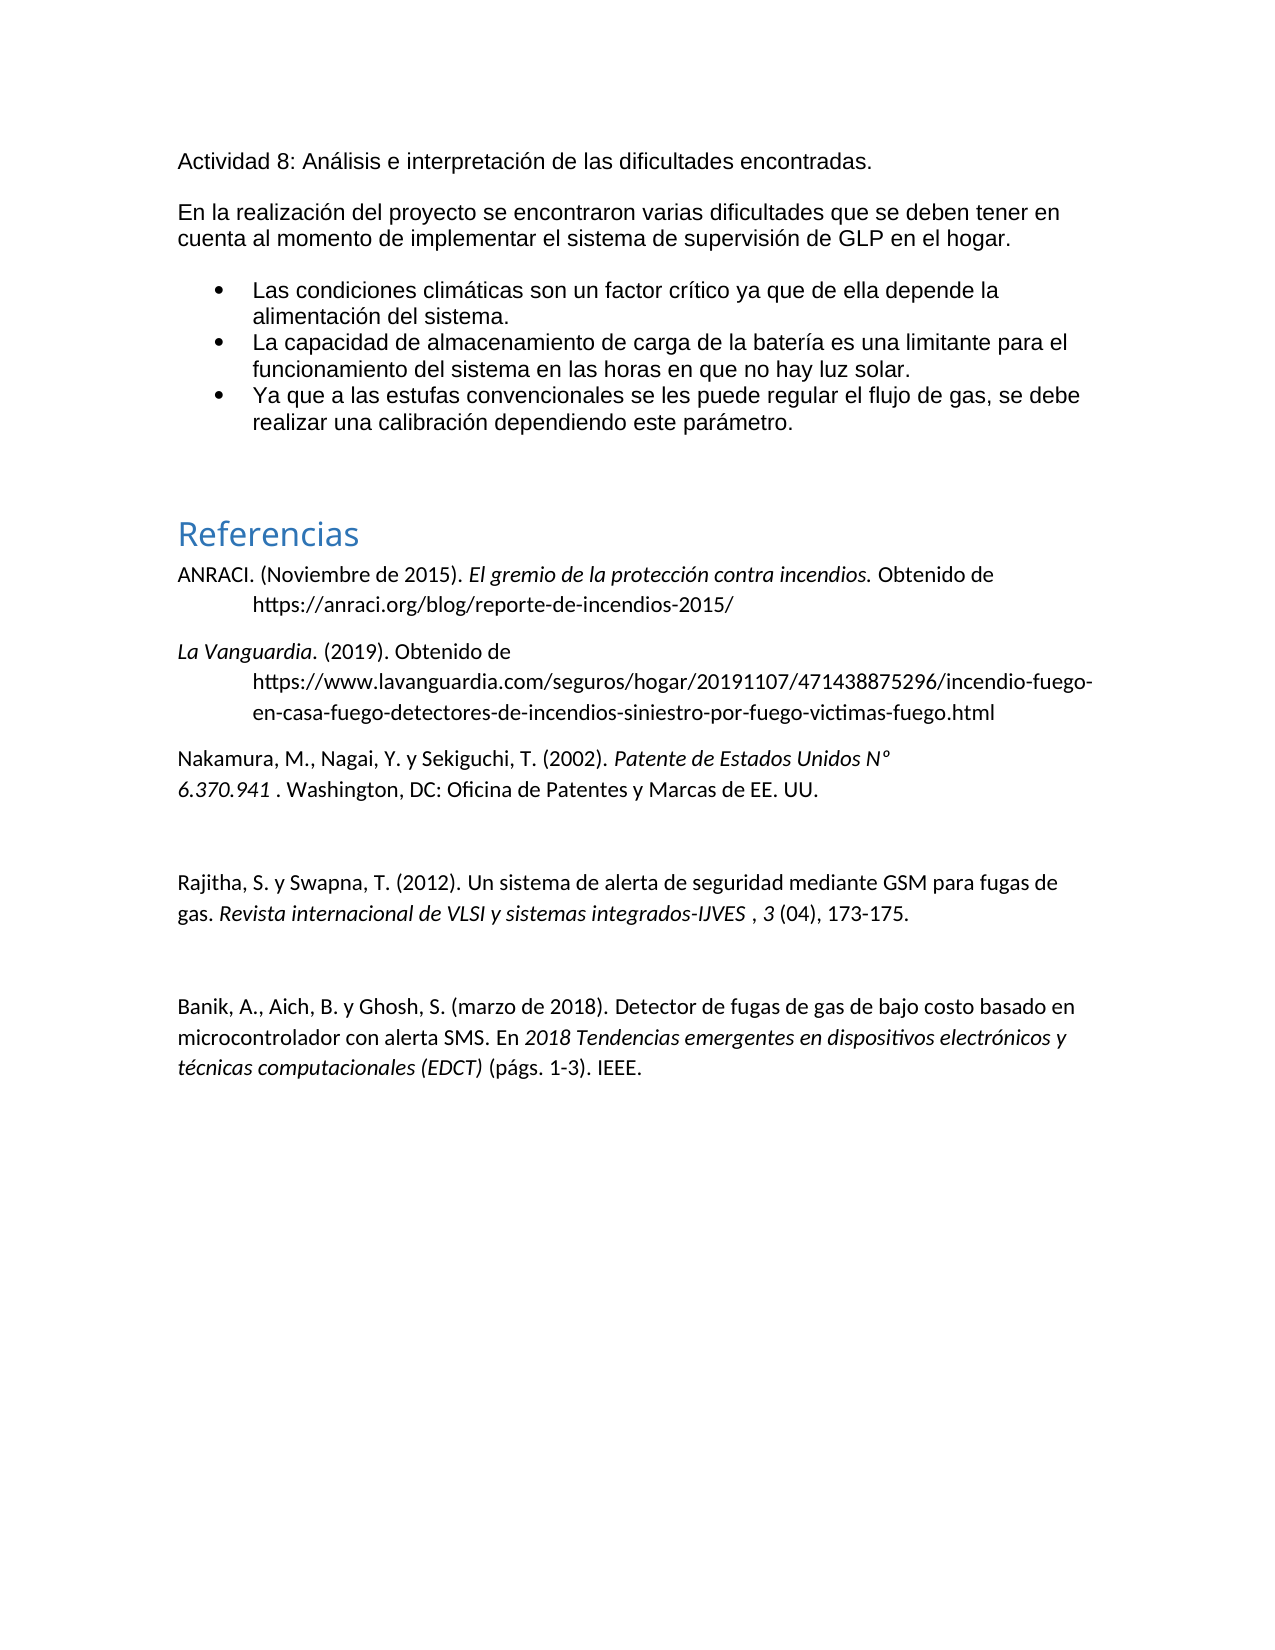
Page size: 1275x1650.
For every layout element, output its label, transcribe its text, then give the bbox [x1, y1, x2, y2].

text En la realización del proyecto se encontraron varias dificultades que se deben tener en cuenta al momento de implementar el sistema de supervisión de GLP en el hogar. [177, 199, 1098, 252]
text Actividad 8: Análisis e interpretación de las dificultades encontradas. [177, 148, 1098, 174]
list La capacidad de almacenamiento de carga de la batería es una limitante para el funcionamiento del sistema en las horas en que no hay luz solar. [215, 329, 1098, 382]
list Ya que a las estufas convencionales se les puede regular el flujo de gas, se debe realizar una calibración dependiendo este parámetro. [215, 382, 1098, 435]
list Las condiciones climáticas son un factor crítico ya que de ella depende la alimentación del sistema. [215, 277, 1098, 329]
